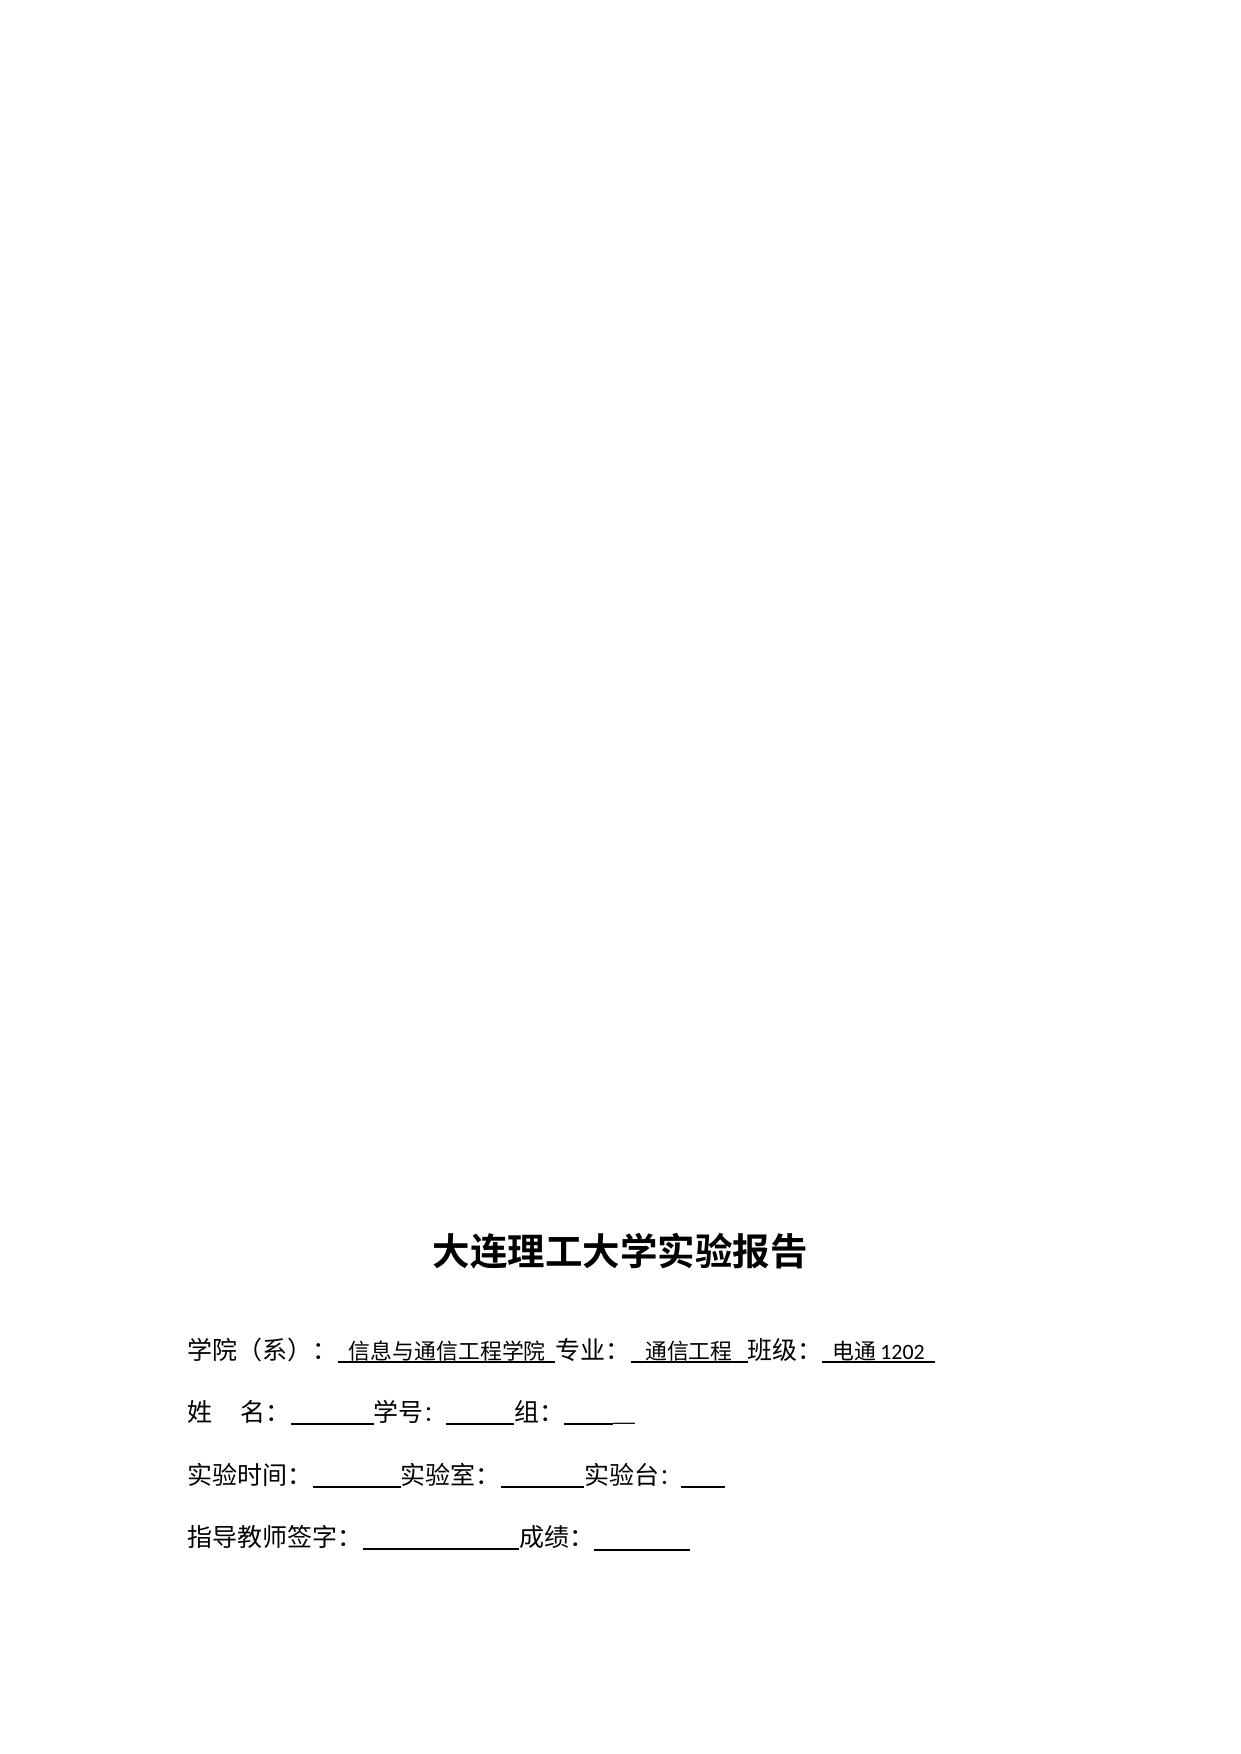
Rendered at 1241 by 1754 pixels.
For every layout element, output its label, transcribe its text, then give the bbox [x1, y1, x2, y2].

text 实验时间： 实验室： 实验台： [187, 1434, 1053, 1497]
text 姓 名： 学号： 组： __ [187, 1372, 1053, 1434]
text 大连理工大学实验报告 [187, 1217, 1053, 1282]
text 指导教师签字： 成绩： [187, 1497, 1053, 1559]
text 学院（系）： 信息与通信工程学院 专业： 通信工程 班级： 电通1202 [187, 1309, 1053, 1372]
